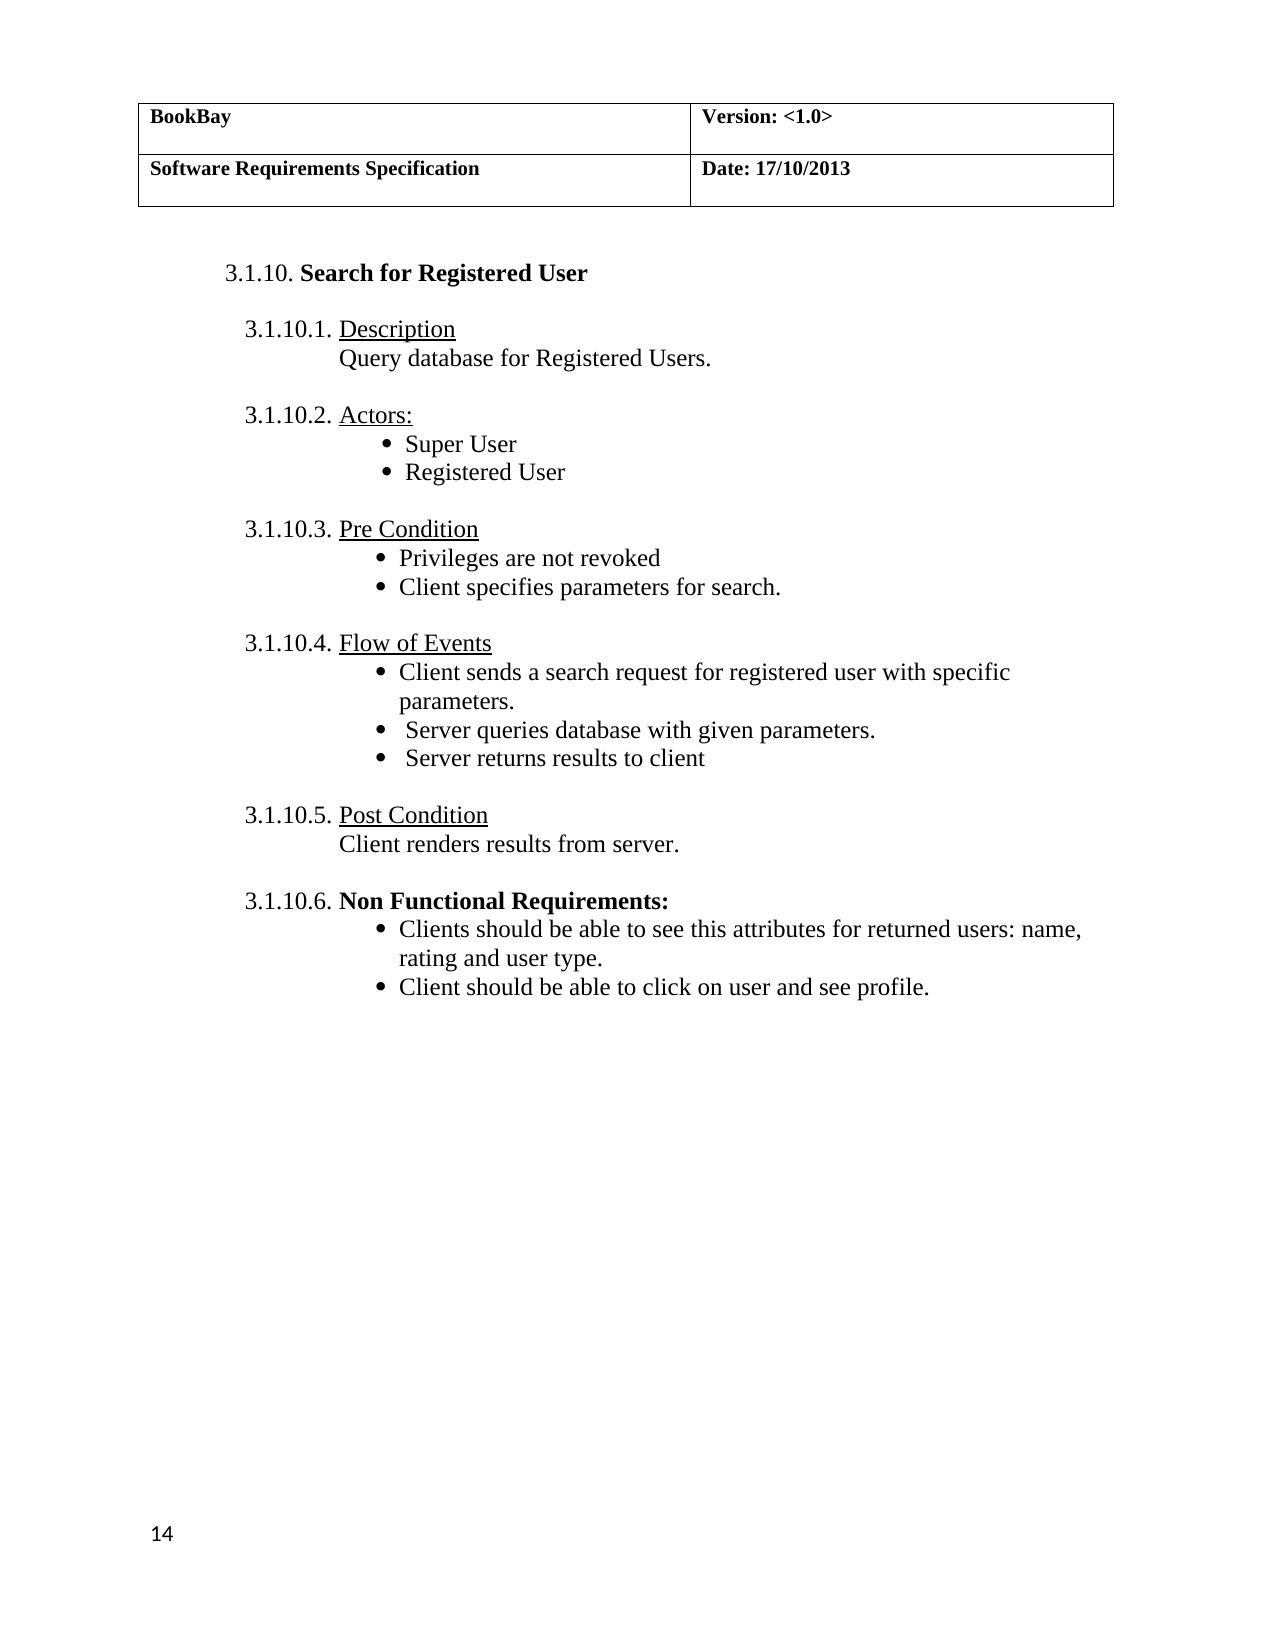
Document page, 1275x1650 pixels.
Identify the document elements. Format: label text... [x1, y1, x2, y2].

list Post Condition Client renders results from server. [244, 800, 1125, 886]
list Server queries database with given parameters. [376, 715, 1125, 743]
list Registered User [382, 457, 1125, 514]
list Server returns results to client [376, 743, 1125, 800]
list Search for Registered User [225, 258, 1125, 314]
list Non Functional Requirements: [244, 886, 1125, 914]
list Actors: [244, 400, 1125, 429]
list Client specifies parameters for search. [376, 572, 1125, 628]
list Privileges are not revoked [376, 543, 1125, 572]
list Client should be able to click on user and see profile. [376, 972, 1125, 1029]
list Super User [382, 429, 1125, 457]
list Clients should be able to see this attributes for returned users: name, rating and user type. [376, 914, 1125, 972]
list Client sends a search request for registered user with specific parameters. [376, 657, 1125, 715]
list Description Query database for Registered Users. [244, 314, 1125, 400]
list Pre Condition [244, 514, 1125, 543]
list Flow of Events [244, 628, 1125, 657]
